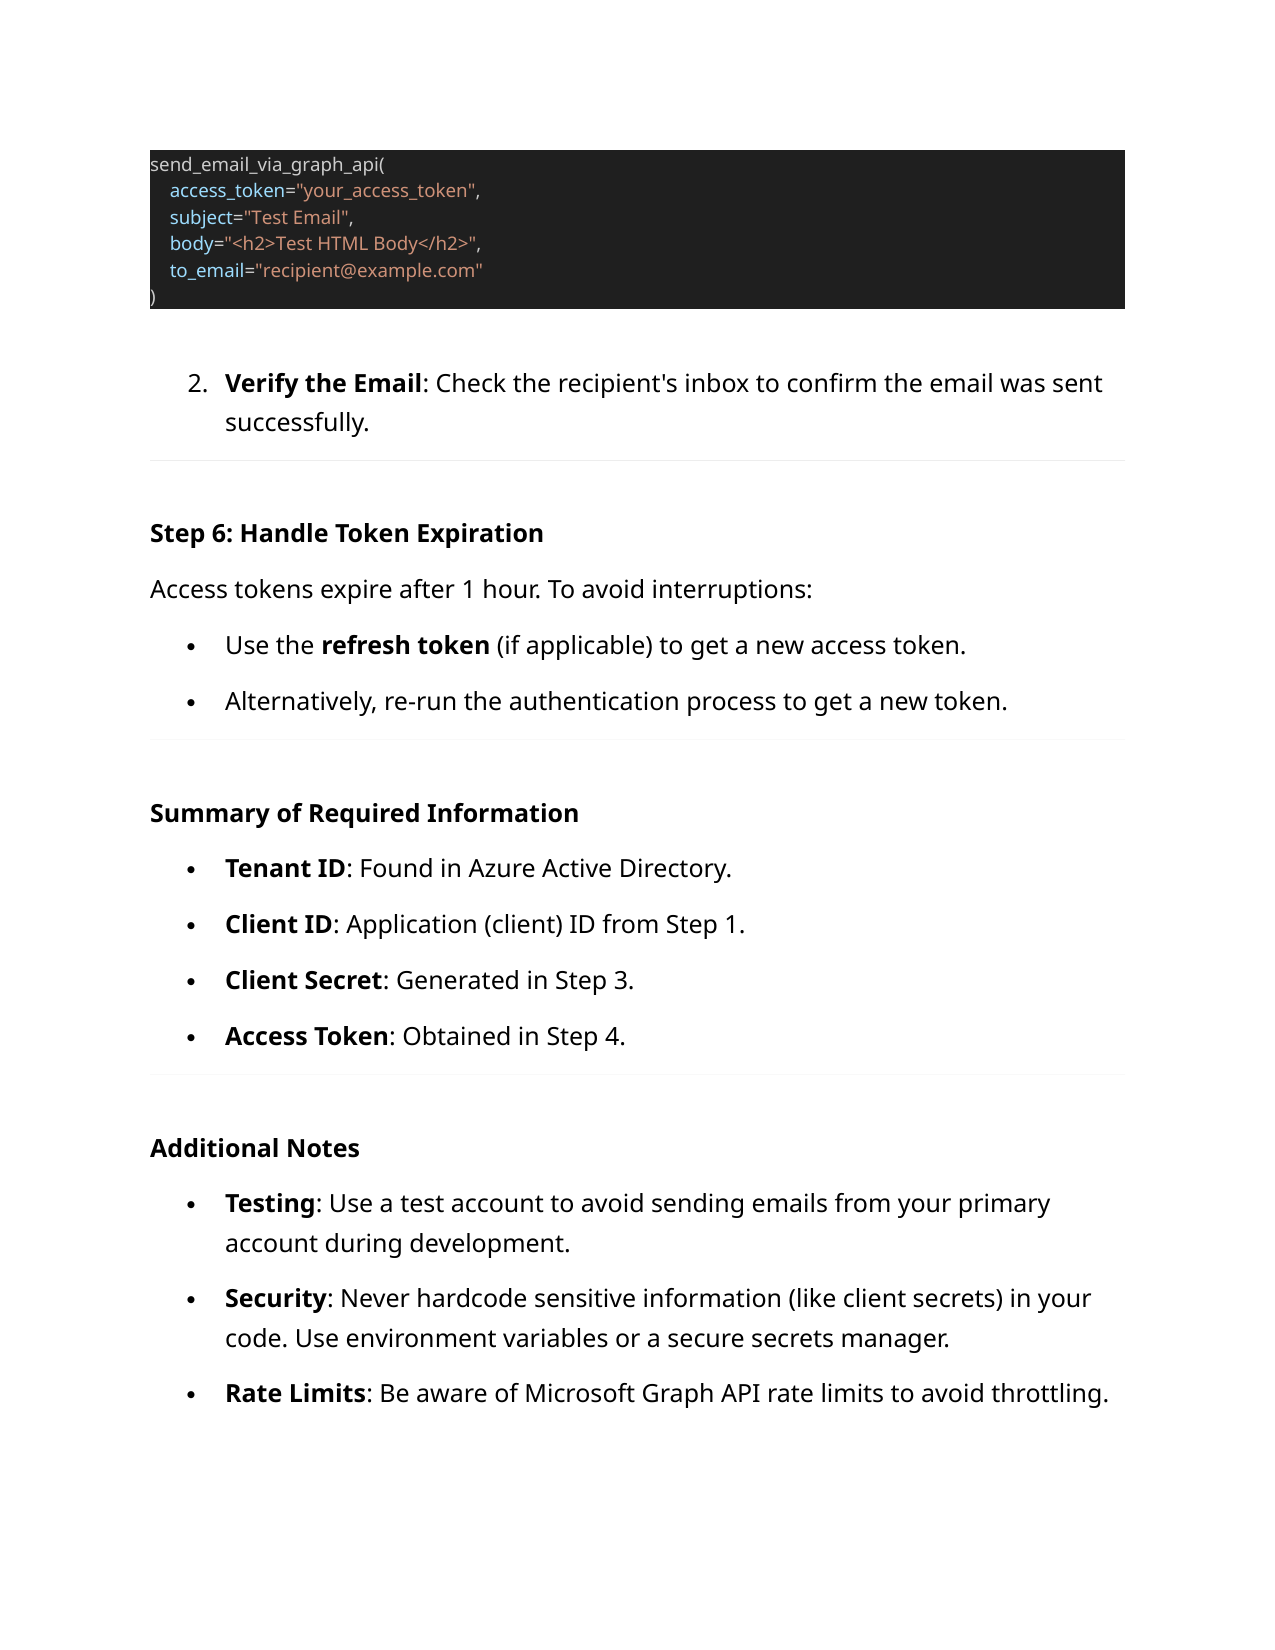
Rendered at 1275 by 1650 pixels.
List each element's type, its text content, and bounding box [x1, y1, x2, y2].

text Summary of Required Information [150, 795, 1125, 829]
list Access Token: Obtained in Step 4. [187, 1018, 1125, 1053]
list Tenant ID: Found in Azure Active Directory. [187, 851, 1125, 885]
text Access tokens expire after 1 hour. To avoid interruptions: [150, 572, 1125, 606]
list Testing: Use a test account to avoid sending emails from your primary account during development. [187, 1186, 1125, 1259]
text ) [150, 283, 1125, 309]
text Step 6: Handle Token Expiration [150, 516, 1125, 550]
text send_email_via_graph_api( [150, 150, 1125, 177]
list Rate Limits: Be aware of Microsoft Graph API rate limits to avoid throttling. [187, 1376, 1125, 1410]
list Use the refresh token (if applicable) to get a new access token. [187, 628, 1125, 662]
text body="<h2>Test HTML Body</h2>", [150, 230, 1125, 256]
list Verify the Email: Check the recipient's inbox to confirm the email was sent successfully. [187, 365, 1125, 438]
list Client Secret: Generated in Step 3. [187, 963, 1125, 997]
text subject="Test Email", [150, 203, 1125, 230]
list Security: Never hardcode sensitive information (like client secrets) in your code. Use environment variables or a secure secrets manager. [187, 1281, 1125, 1354]
list Alternatively, re-run the authentication process to get a new token. [187, 683, 1125, 718]
text access_token="your_access_token", [150, 177, 1125, 203]
list Client ID: Application (client) ID from Step 1. [187, 907, 1125, 941]
text to_email="recipient@example.com" [150, 256, 1125, 283]
text Additional Notes [150, 1130, 1125, 1164]
